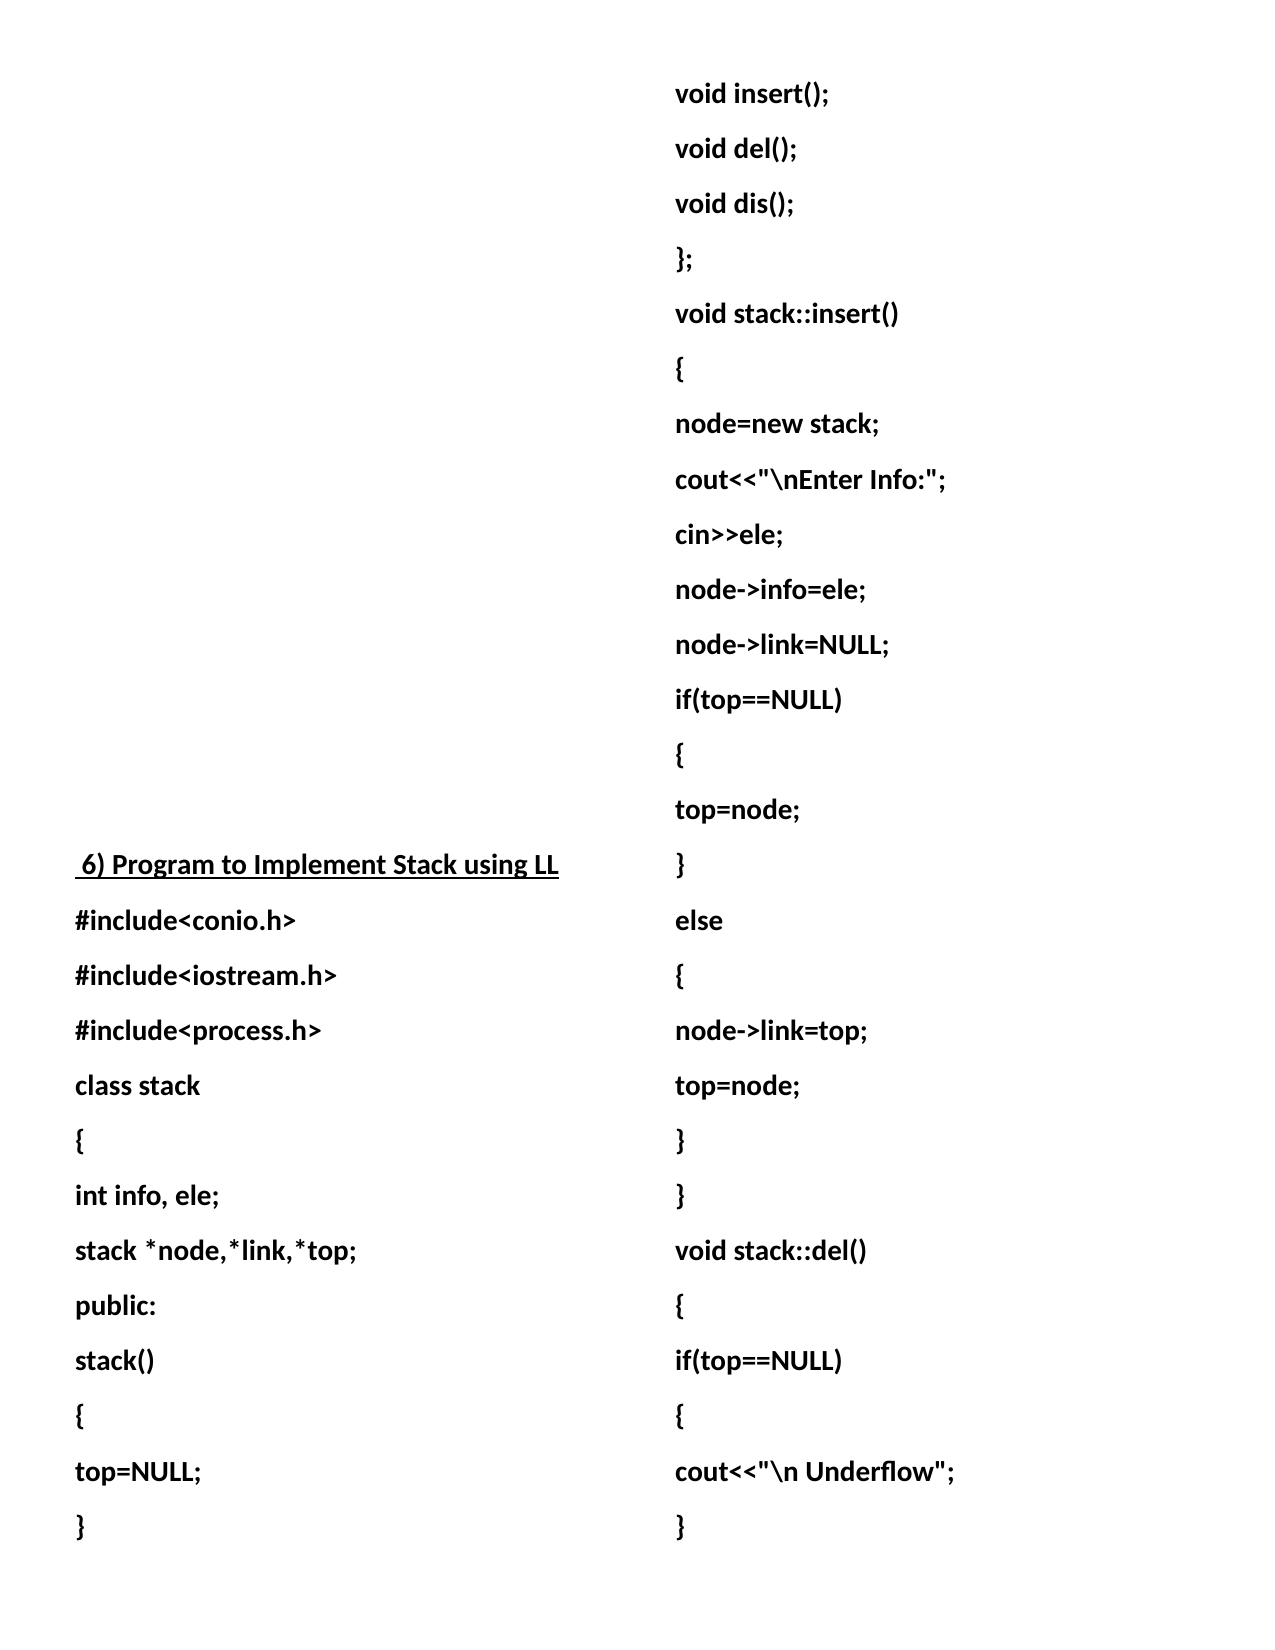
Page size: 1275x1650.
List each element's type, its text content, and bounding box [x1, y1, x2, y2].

text int info, ele; [75, 1177, 600, 1213]
text if(top==NULL) [675, 681, 1200, 717]
text } [675, 1508, 1200, 1543]
text void stack::insert() [675, 295, 1200, 331]
text else [675, 902, 1200, 937]
text cin>>ele; [675, 516, 1200, 551]
text { [675, 1397, 1200, 1433]
text 6) Program to Implement Stack using LL [75, 846, 600, 882]
text } [675, 1122, 1200, 1158]
text #include<process.h> [75, 1012, 600, 1047]
text { [675, 957, 1200, 992]
text cout<<"\nEnter Info:"; [675, 461, 1200, 496]
text top=node; [675, 1067, 1200, 1102]
text stack() [75, 1342, 600, 1378]
text if(top==NULL) [675, 1342, 1200, 1378]
text class stack [75, 1067, 600, 1102]
text top=node; [675, 791, 1200, 827]
text top=NULL; [75, 1453, 600, 1488]
text node->link=NULL; [675, 626, 1200, 662]
text } [675, 1177, 1200, 1213]
text { [675, 1287, 1200, 1323]
text void stack::del() [675, 1232, 1200, 1268]
text { [675, 351, 1200, 386]
text public: [75, 1287, 600, 1323]
text } [75, 1508, 600, 1543]
text node=new stack; [675, 406, 1200, 441]
text #include<iostream.h> [75, 957, 600, 992]
text { [75, 1122, 600, 1158]
text }; [675, 240, 1200, 276]
text } [675, 846, 1200, 882]
text void del(); [675, 130, 1200, 166]
text cout<<"\n Underflow"; [675, 1453, 1200, 1488]
text node->link=top; [675, 1012, 1200, 1047]
text { [675, 736, 1200, 772]
text stack *node,*link,*top; [75, 1232, 600, 1268]
text void insert(); [675, 75, 1200, 111]
text void dis(); [675, 185, 1200, 221]
text { [75, 1397, 600, 1433]
text #include<conio.h> [75, 902, 600, 937]
text node->info=ele; [675, 571, 1200, 607]
